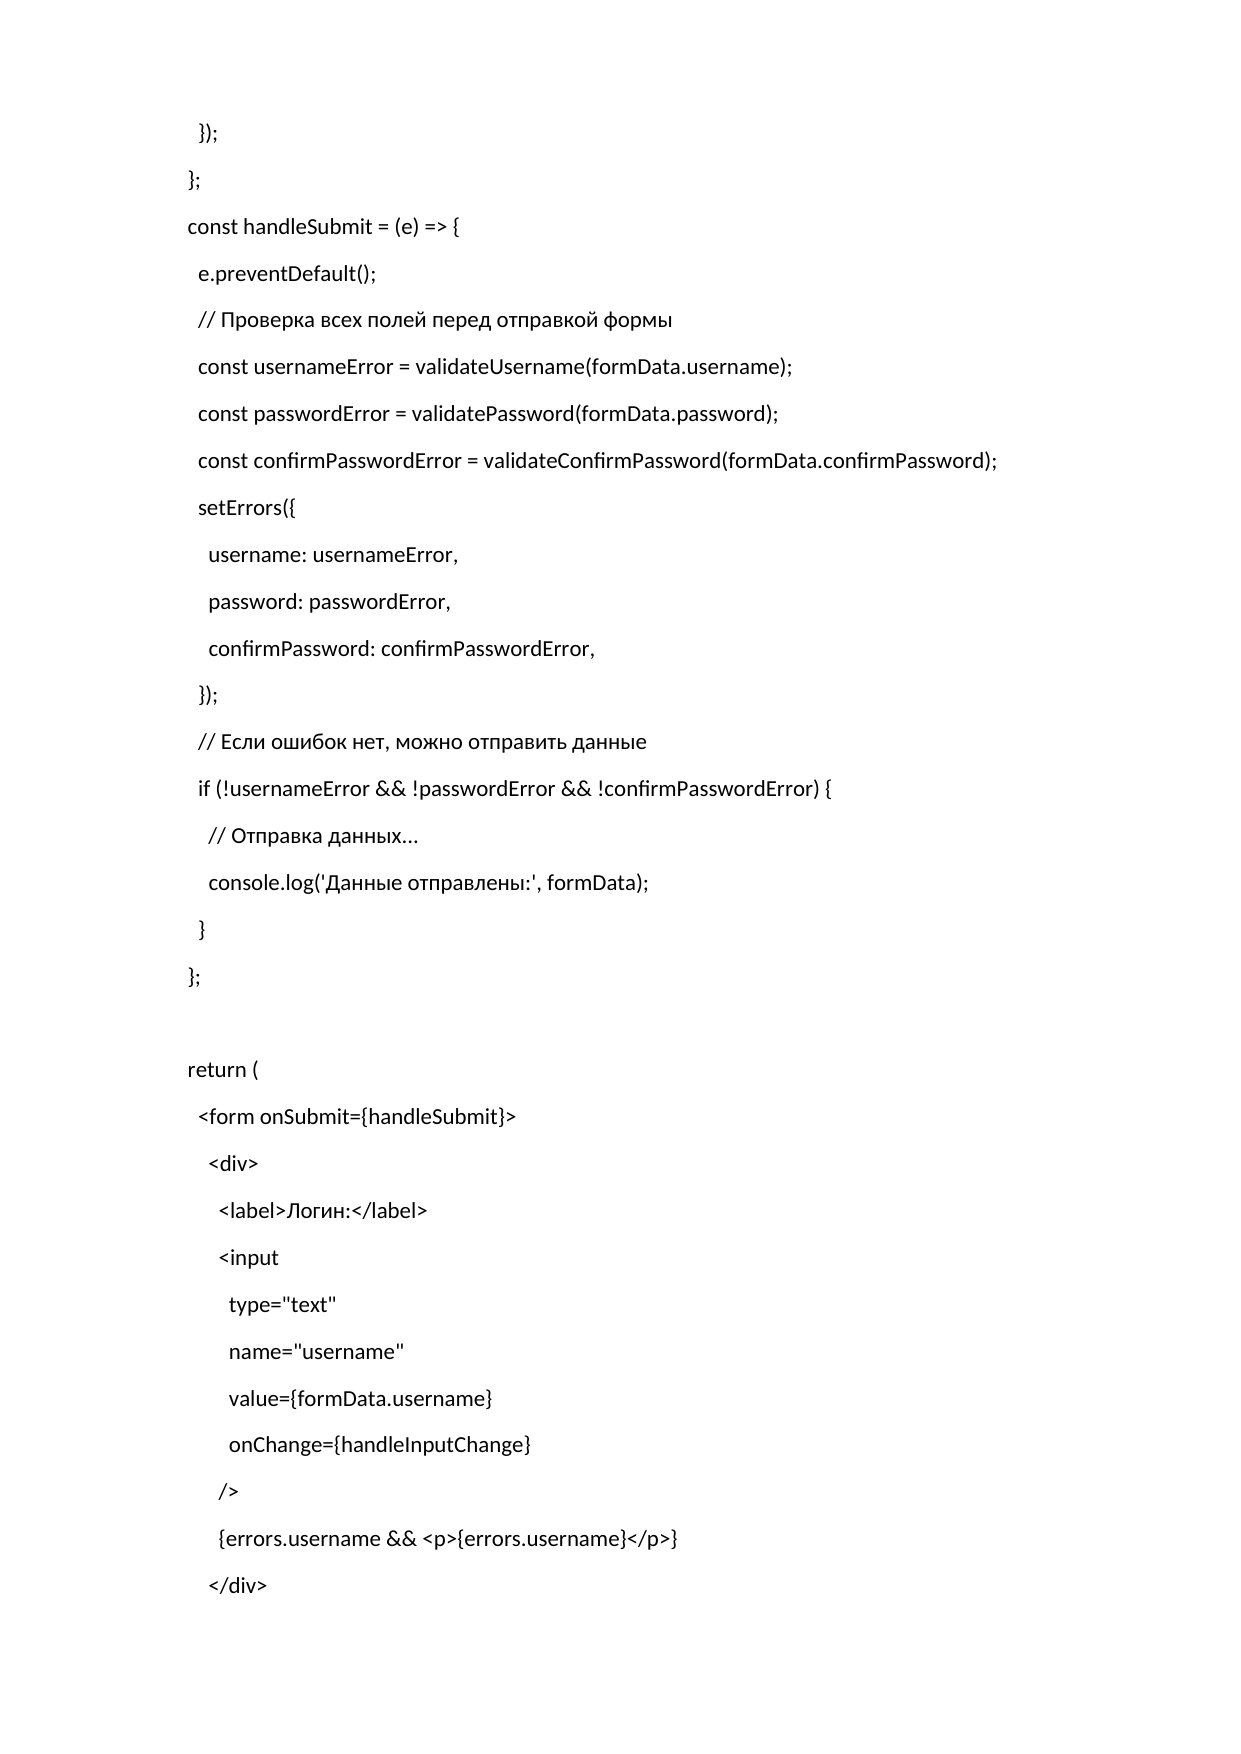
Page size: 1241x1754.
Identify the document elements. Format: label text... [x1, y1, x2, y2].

text // Проверка всех полей перед отправкой формы [177, 306, 1152, 334]
text const passwordError = validatePassword(formData.password); [177, 399, 1152, 427]
text // Отправка данных... [177, 821, 1152, 849]
text e.preventDefault(); [177, 259, 1152, 287]
text }; [177, 962, 1152, 990]
text console.log('Данные отправлены:', formData); [177, 868, 1152, 896]
text name="username" [177, 1337, 1152, 1365]
text password: passwordError, [177, 587, 1152, 615]
text setErrors({ [177, 493, 1152, 521]
text if (!usernameError && !passwordError && !confirmPasswordError) { [177, 774, 1152, 802]
text type="text" [177, 1290, 1152, 1318]
text // Если ошибок нет, можно отправить данные [177, 727, 1152, 756]
text username: usernameError, [177, 540, 1152, 568]
text const handleSubmit = (e) => { [177, 212, 1152, 240]
text }); [177, 118, 1152, 146]
text /> [177, 1477, 1152, 1506]
text const confirmPasswordError = validateConfirmPassword(formData.confirmPassword); [177, 446, 1152, 474]
text </div> [177, 1571, 1152, 1599]
text value={formData.username} [177, 1384, 1152, 1412]
text onChange={handleInputChange} [177, 1431, 1152, 1459]
text {errors.username && <p>{errors.username}</p>} [177, 1524, 1152, 1552]
text } [177, 915, 1152, 943]
text return ( [177, 1056, 1152, 1084]
text }; [177, 165, 1152, 193]
text <form onSubmit={handleSubmit}> [177, 1102, 1152, 1131]
text confirmPassword: confirmPasswordError, [177, 634, 1152, 662]
text }); [177, 681, 1152, 709]
text <div> [177, 1149, 1152, 1177]
text <label>Логин:</label> [177, 1196, 1152, 1224]
text <input [177, 1243, 1152, 1271]
text const usernameError = validateUsername(formData.username); [177, 352, 1152, 381]
